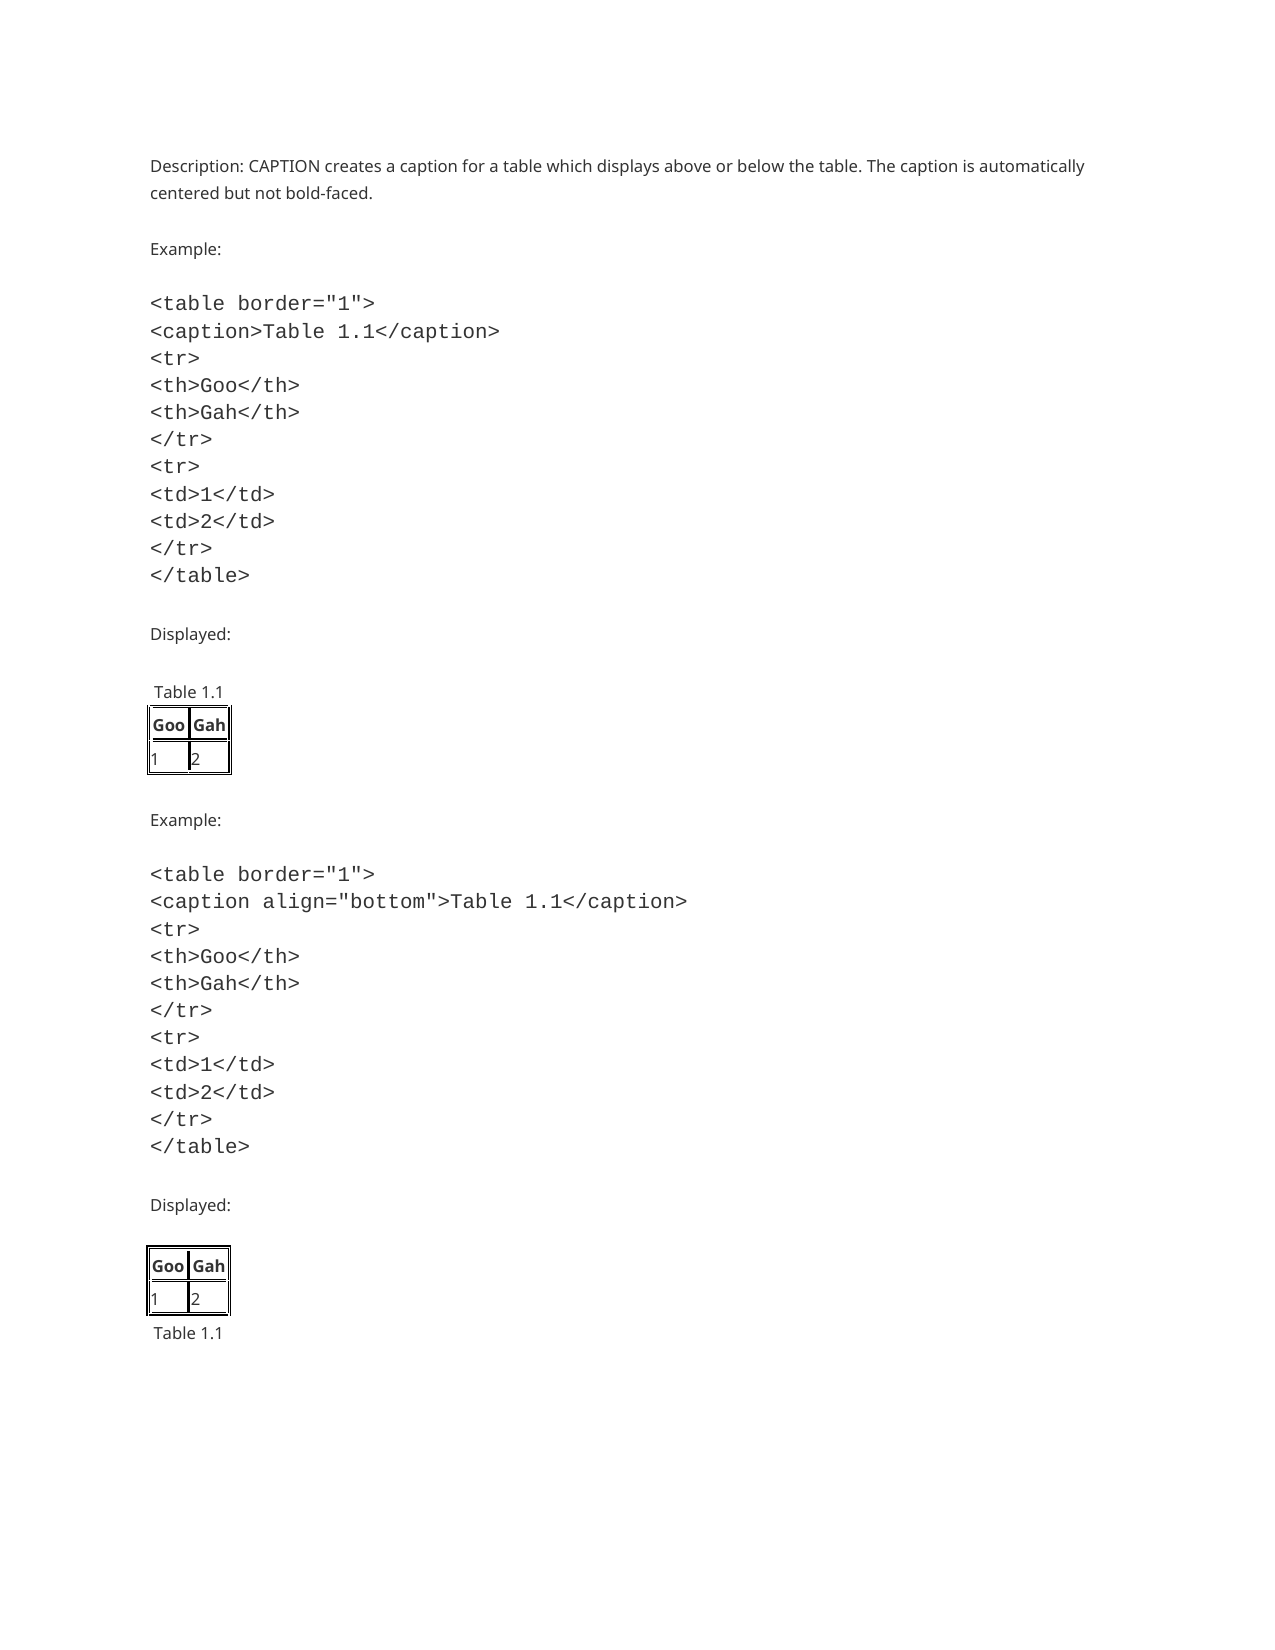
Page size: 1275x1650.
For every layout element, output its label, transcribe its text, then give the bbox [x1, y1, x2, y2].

text <tr> [150, 915, 1125, 942]
table_cell Table 1.1 [148, 1312, 229, 1346]
text </table> [150, 562, 1125, 589]
table_header Table 1.1 [149, 675, 230, 705]
text <tr> [150, 1024, 1125, 1051]
table_cell Gah [189, 705, 230, 738]
text </tr> [150, 997, 1125, 1024]
text <tr> [150, 453, 1125, 480]
table_header Gah [188, 1249, 228, 1279]
text <td>2</td> [150, 1078, 1125, 1105]
table_cell 1 [150, 738, 189, 772]
text <th>Gah</th> [150, 399, 1125, 426]
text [150, 150, 1125, 204]
text <th>Gah</th> [150, 969, 1125, 997]
table_cell 1 [148, 1279, 188, 1312]
text <th>Goo</th> [150, 371, 1125, 399]
text <table border="1"> [150, 861, 1125, 888]
text </tr> [150, 426, 1125, 453]
text </tr> [150, 534, 1125, 562]
table_cell 2 [189, 738, 229, 772]
text Displayed: [150, 618, 1125, 645]
text </tr> [150, 1105, 1125, 1132]
text <td>1</td> [150, 1051, 1125, 1078]
text </table> [150, 1132, 1125, 1160]
text Example: [150, 804, 1125, 831]
text <caption align="bottom">Table 1.1</caption> [150, 888, 1125, 915]
text Example: [150, 233, 1125, 261]
text Displayed: [150, 1189, 1125, 1216]
table_header Goo [150, 1249, 188, 1279]
text <caption>Table 1.1</caption> [150, 317, 1125, 344]
table_cell Goo [149, 705, 189, 738]
text <th>Goo</th> [150, 942, 1125, 969]
text <td>1</td> [150, 480, 1125, 507]
text <tr> [150, 344, 1125, 371]
text <td>2</td> [150, 507, 1125, 534]
text <table border="1"> [150, 290, 1125, 317]
table_cell 2 [188, 1279, 229, 1312]
